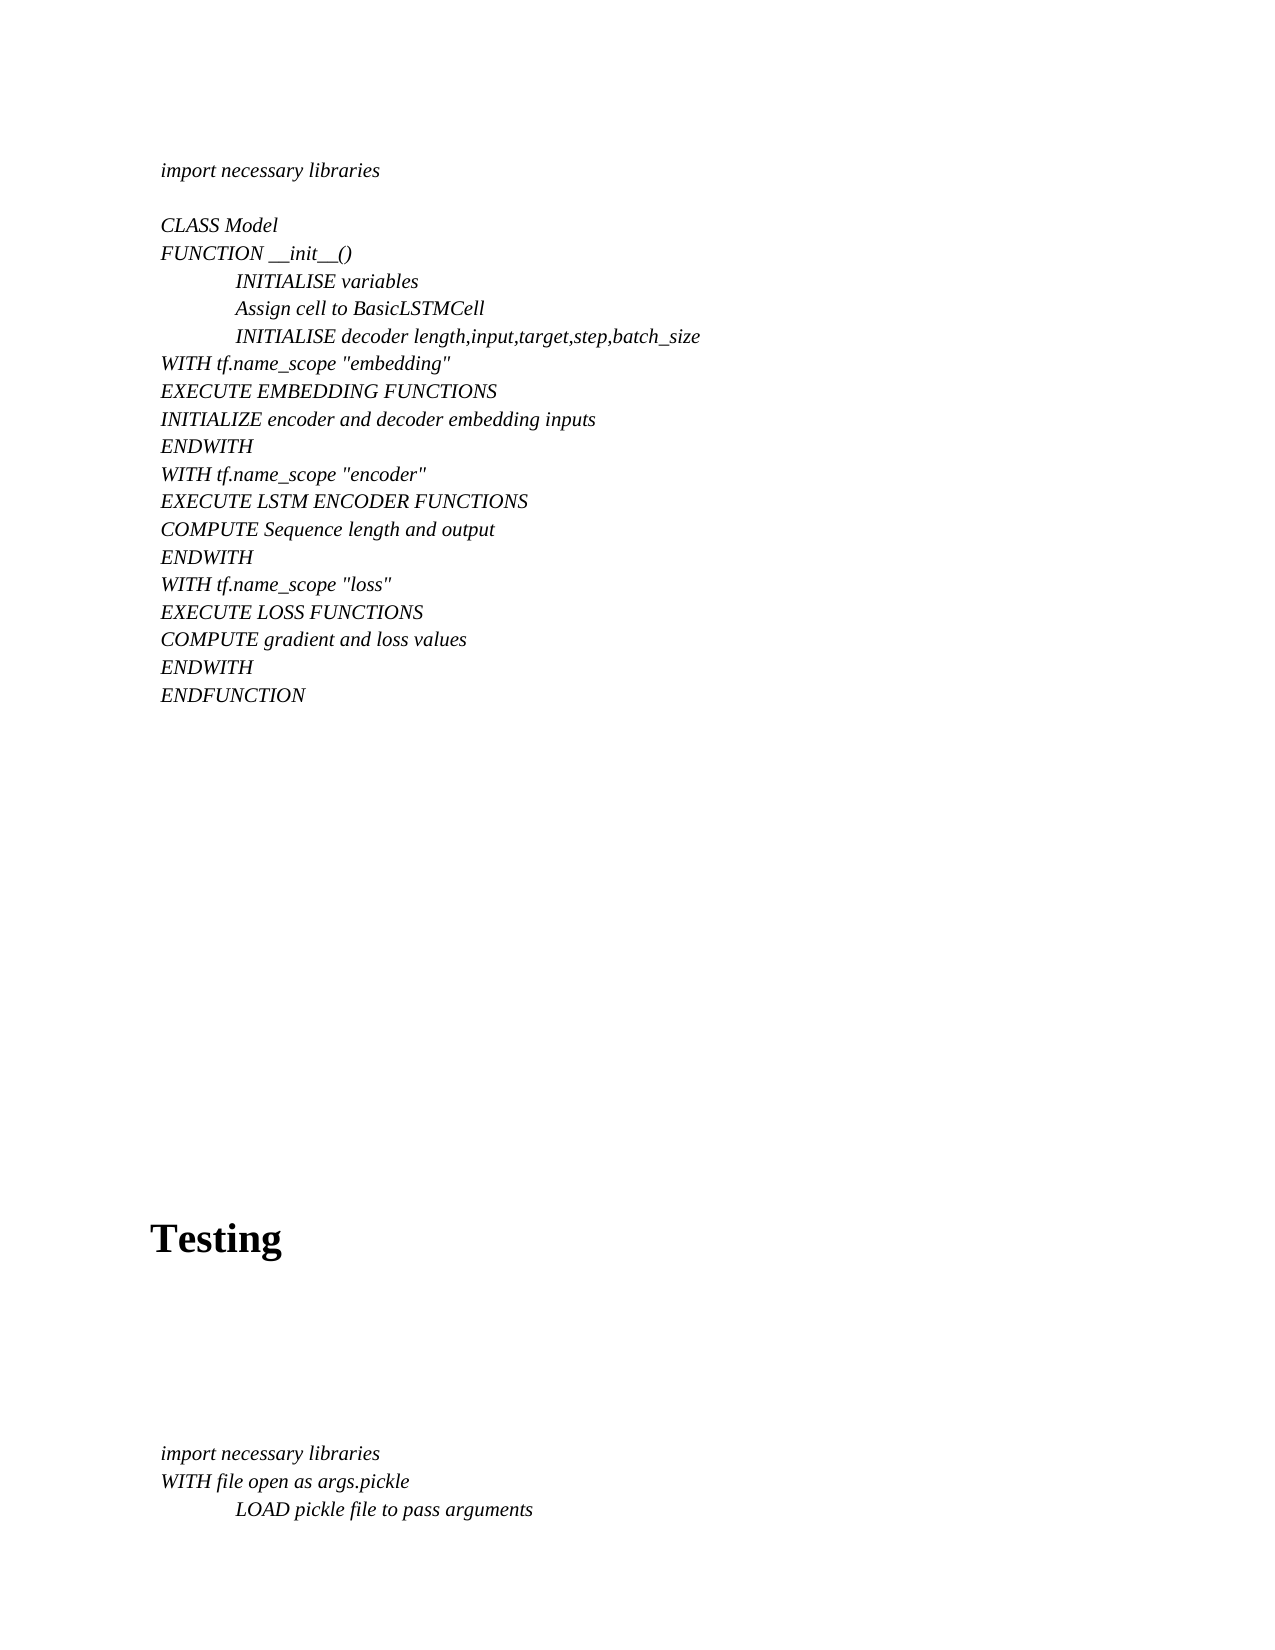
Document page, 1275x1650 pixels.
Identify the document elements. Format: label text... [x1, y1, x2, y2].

title Testing [150, 1213, 1125, 1261]
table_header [150, 1431, 1125, 1531]
